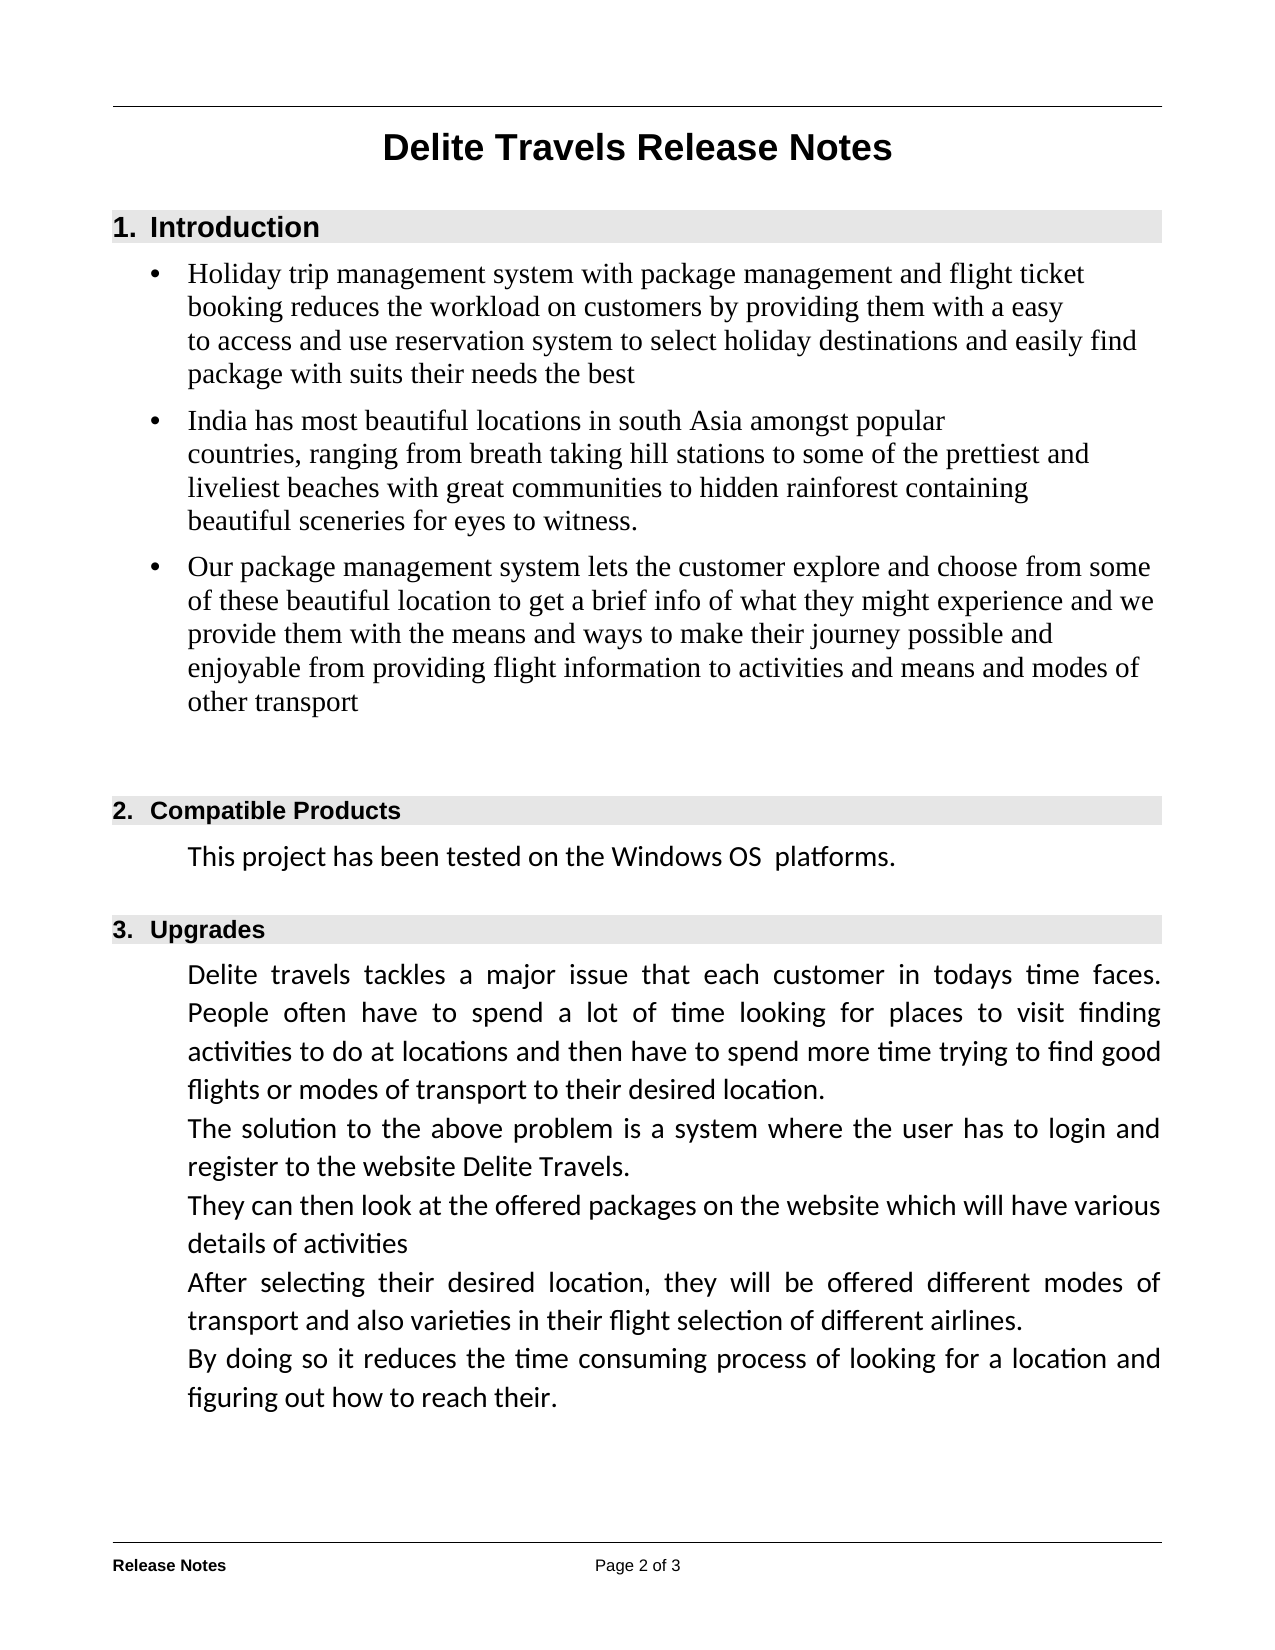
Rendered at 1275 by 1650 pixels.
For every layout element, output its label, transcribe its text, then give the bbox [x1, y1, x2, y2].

title Delite Travels [112, 125, 1162, 168]
list Delite travels tackles a major issue that each customer in todays time faces. People often have to spend a lot of time looking for places to visit finding activities to do at locations and then have to spend more time trying to find good flights or modes of transport to their desired location. [187, 956, 1162, 1107]
subtitle Upgrades [112, 915, 1162, 944]
list By doing so it reduces the time consuming process of looking for a location and figuring out how to reach their. [187, 1341, 1162, 1414]
list India has most beautiful locations in south Asia amongst popular countries, ranging from breath taking hill stations to some of the prettiest and liveliest beaches with great communities to hidden rainforest containing beautiful sceneries for eyes to witness. [150, 403, 1162, 537]
list Our package management system lets the customer explore and choose from some of these beautiful location to get a brief info of what they might experience and we provide them with the means and ways to make their journey possible and enjoyable from providing flight information to activities and means and modes of other transport [150, 549, 1162, 717]
subtitle Compatible Products [112, 796, 1162, 825]
list After selecting their desired location, they will be offered different modes of transport and also varieties in their flight selection of different airlines. [187, 1264, 1162, 1338]
list The solution to the above problem is a system where the user has to login and register to the website Delite Travels. [187, 1110, 1162, 1184]
list They can then look at the offered packages on the website which will have various details of activities [187, 1187, 1162, 1261]
subtitle Introduction [112, 210, 1162, 243]
text This project has been tested on the Windows OS platforms. [187, 838, 1162, 873]
list Holiday trip management system with package management and flight ticket booking reduces the workload on customers by providing them with a easy to access and use reservation system to select holiday destinations and easily find package with suits their needs the best [150, 256, 1162, 390]
